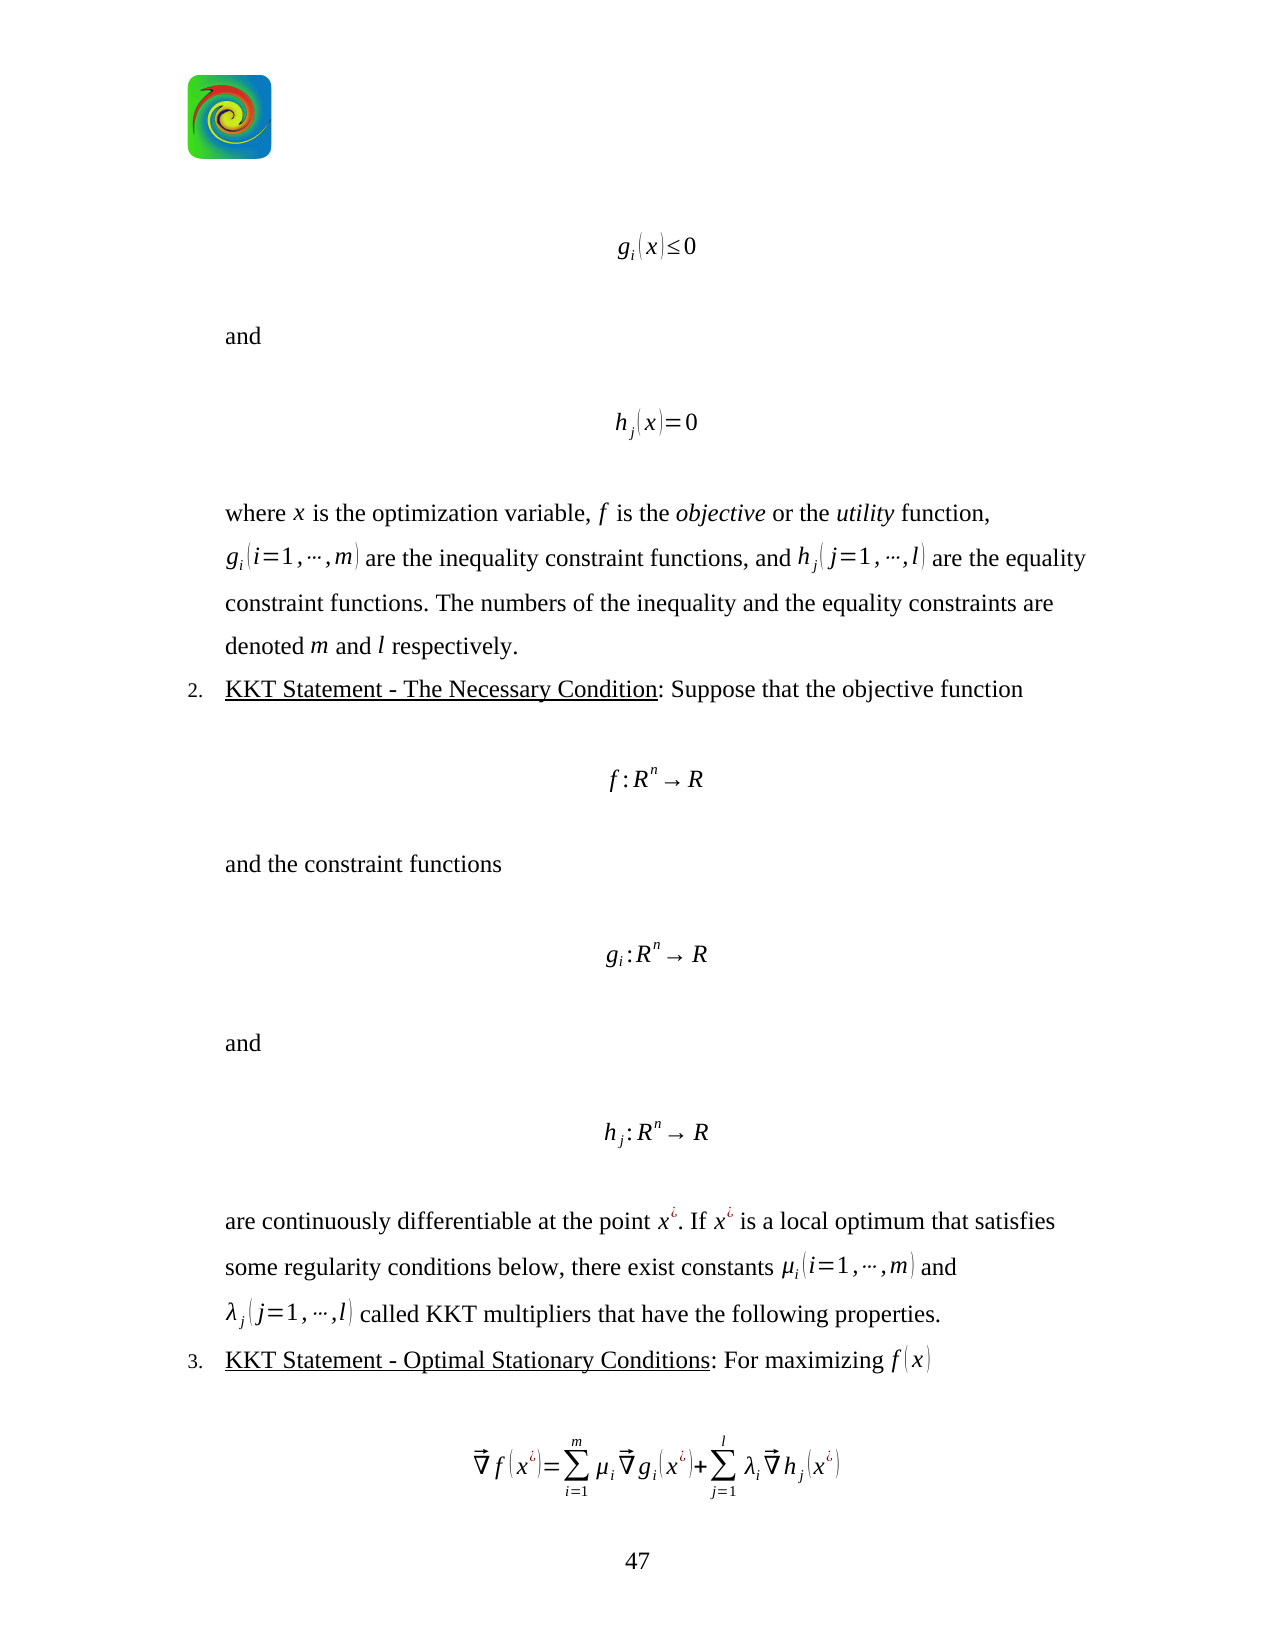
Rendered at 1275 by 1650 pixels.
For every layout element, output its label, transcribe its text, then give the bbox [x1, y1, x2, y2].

list and [225, 1028, 1087, 1057]
picture [220, 75, 272, 159]
list where is the optimization variable, is the objective or the utility function, are the inequality constraint functions, and are the equality constraint functions. The numbers of the inequality and the equality constraints are denoted and respectively. [225, 498, 1087, 660]
list KKT Statement - The Necessary Condition: Suppose that the objective function [187, 674, 1087, 703]
picture [187, 75, 261, 159]
list and [225, 321, 1087, 350]
list and the constraint functions [225, 849, 1087, 878]
list KKT Statement - Optimal Stationary Conditions: For maximizing [187, 1344, 1087, 1375]
list are continuously differentiable at the point . If is a local optimum that satisfies some regularity conditions below, there exist constants and called KKT multipliers that have the following properties. [225, 1206, 1087, 1330]
